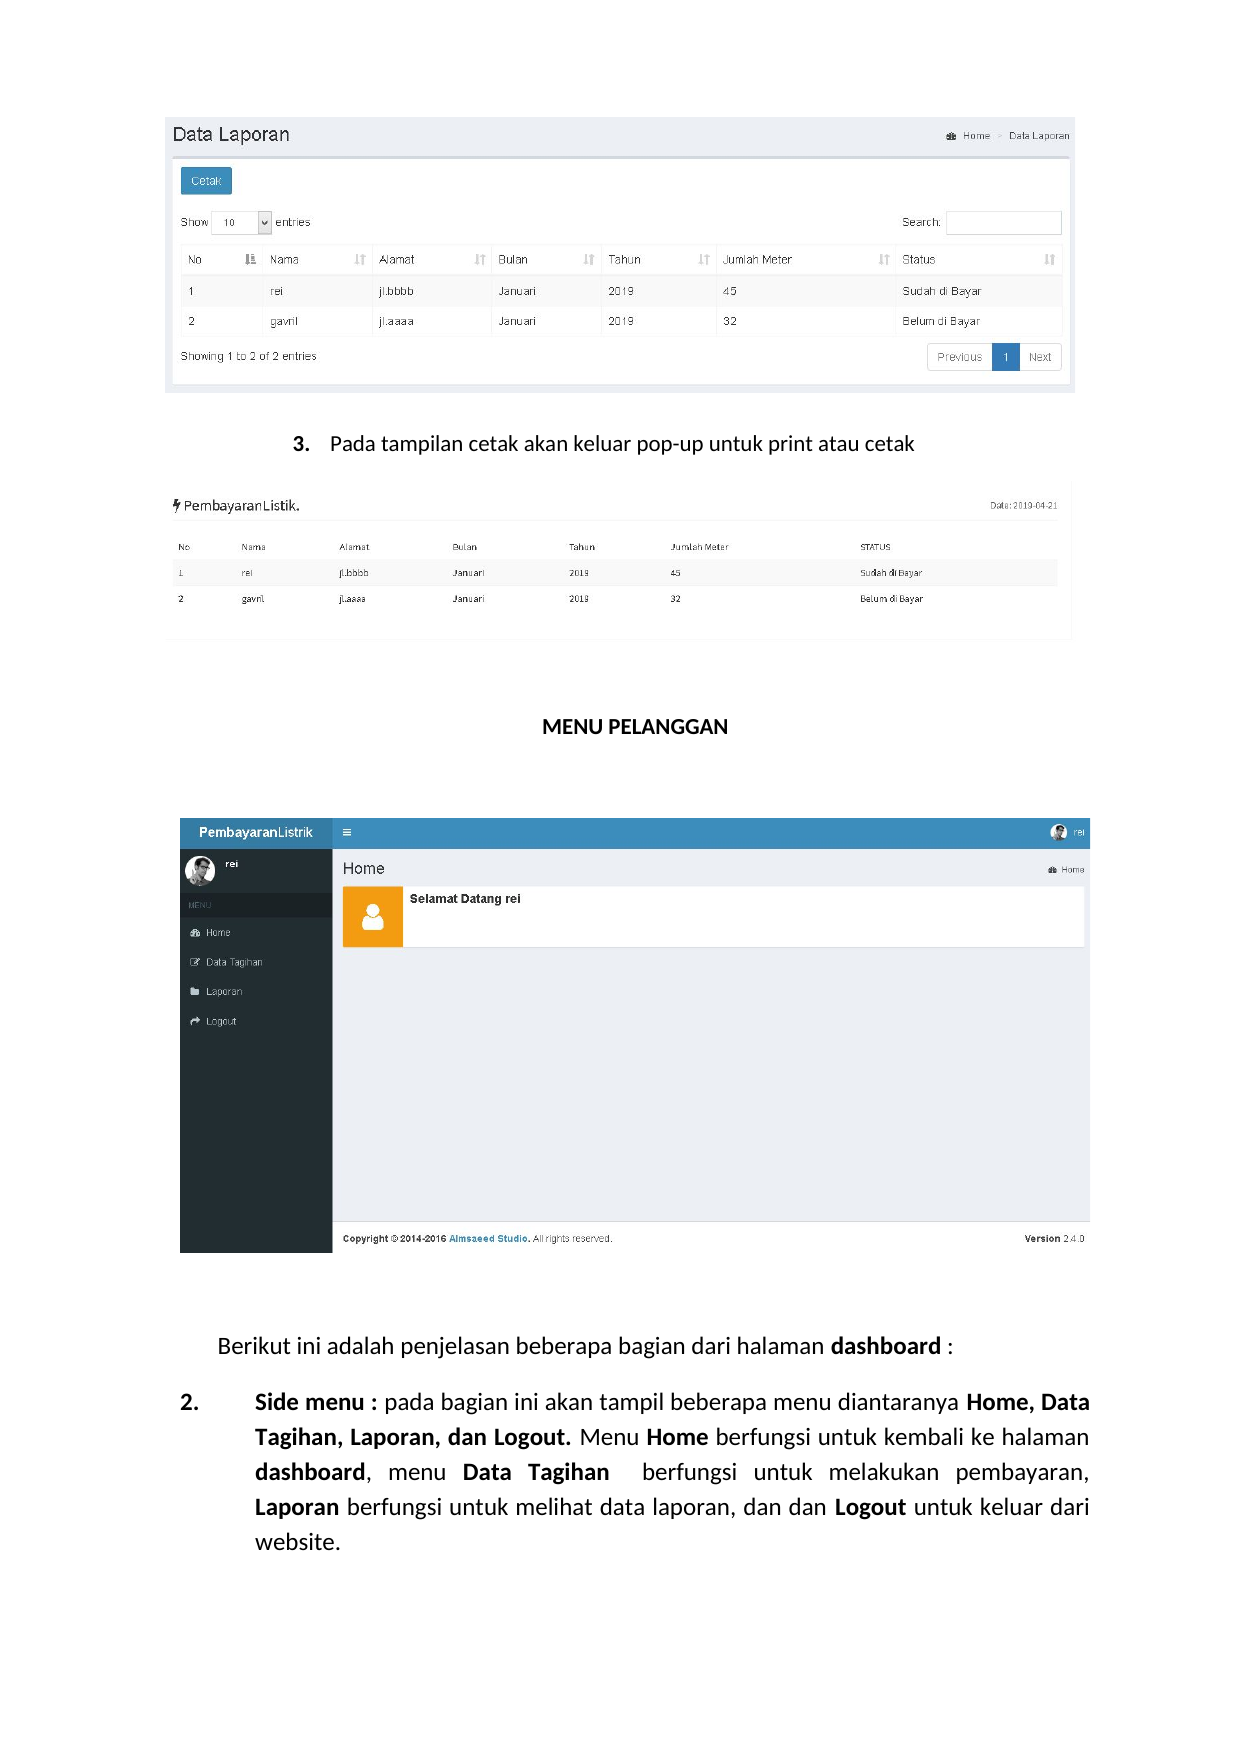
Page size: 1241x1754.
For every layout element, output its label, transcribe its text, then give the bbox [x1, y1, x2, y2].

text MENU PELANGGAN [180, 712, 1090, 740]
picture [180, 818, 1091, 1253]
picture [165, 117, 1076, 393]
picture [165, 481, 1076, 651]
list Side menu : pada bagian ini akan tampil beberapa menu diantaranya Home, Data Tagihan, Laporan, dan Logout. Menu Home berfungsi untuk kembali ke halaman dashboard, menu Data Tagihan berfungsi untuk melakukan pembayaran, Laporan berfungsi untuk melihat data laporan, dan dan Logout untuk keluar dari website. [180, 1386, 1090, 1557]
list Pada tampilan cetak akan keluar pop-up untuk print atau cetak [292, 429, 1090, 457]
text Berikut ini adalah penjelasan beberapa bagian dari halaman dashboard : [217, 1330, 1090, 1361]
